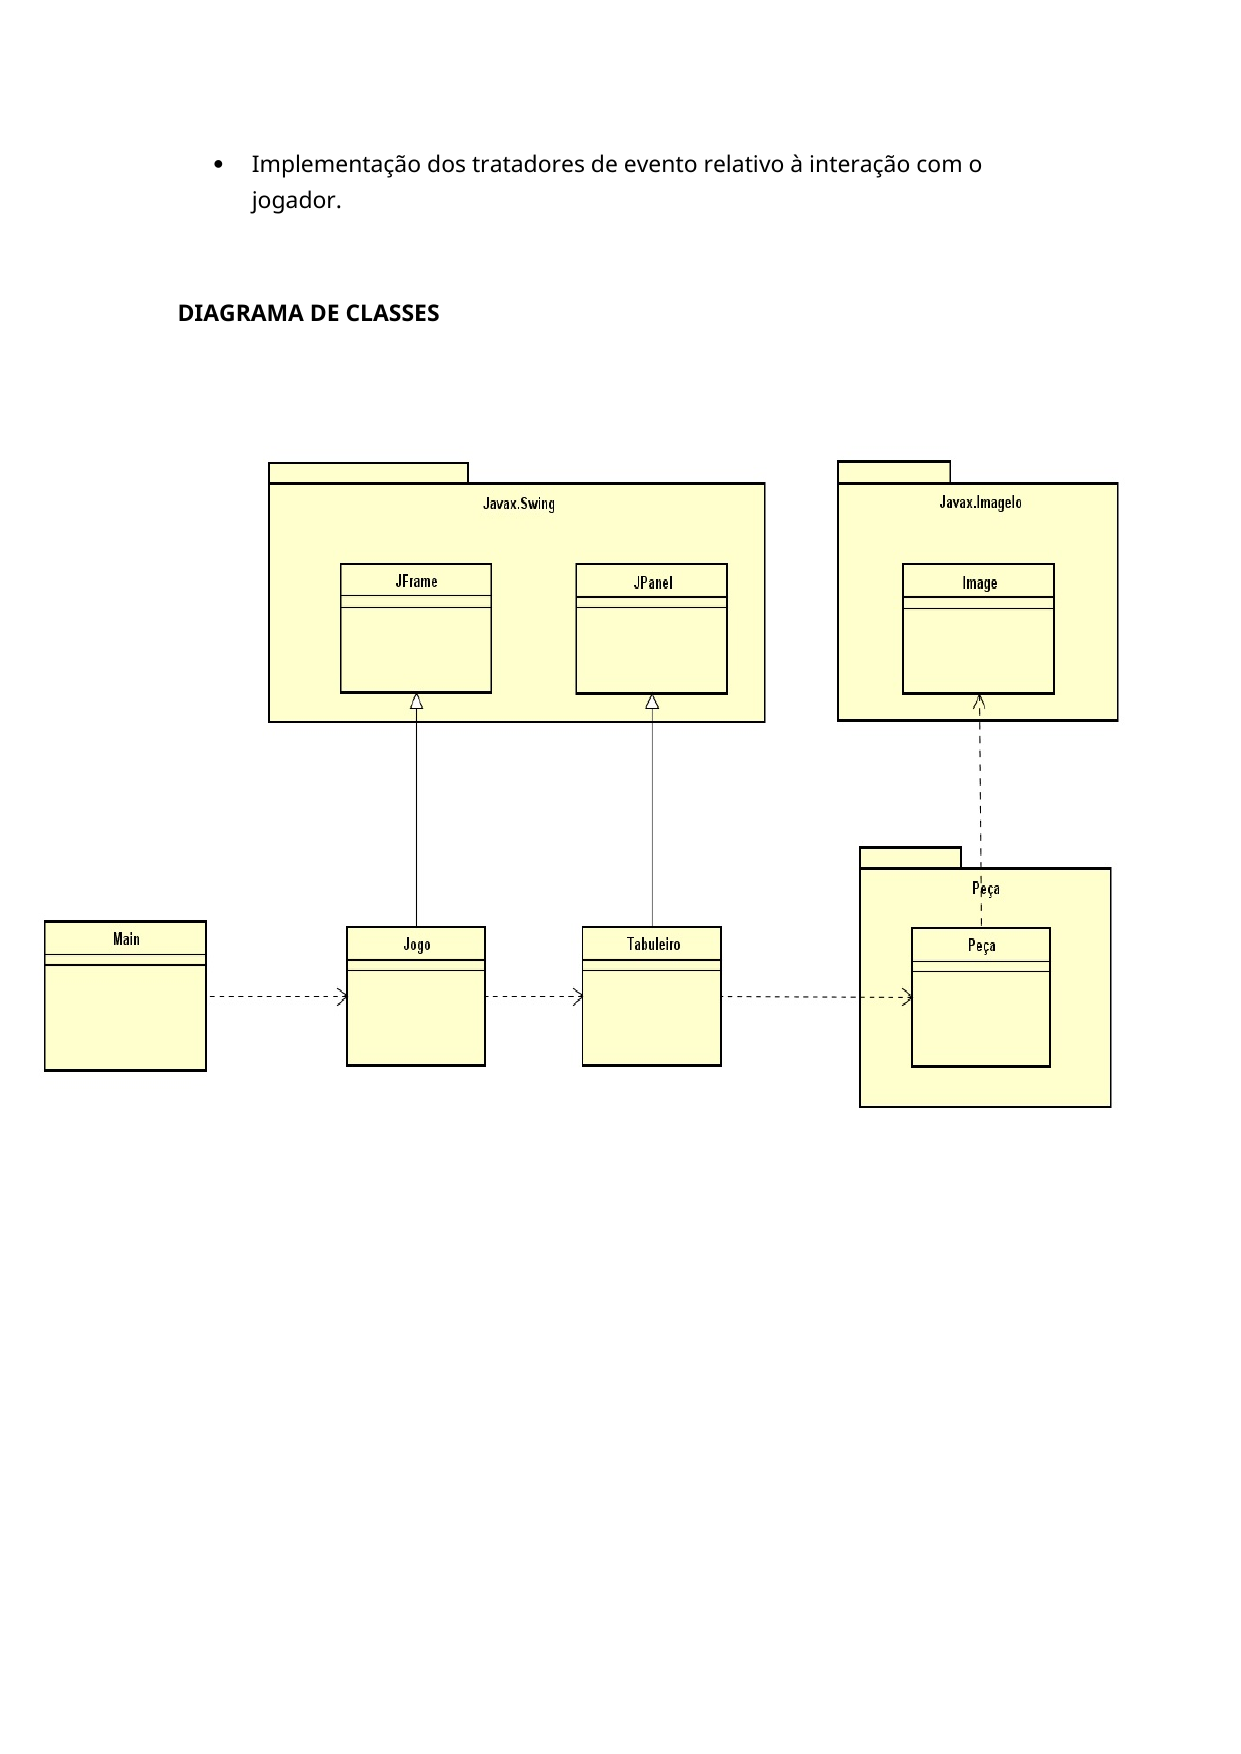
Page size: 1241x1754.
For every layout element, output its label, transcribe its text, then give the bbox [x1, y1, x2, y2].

text DIAGRAMA DE CLASSES [177, 297, 1063, 328]
list Implementação dos tratadores de evento relativo à interação com o jogador. [214, 148, 1063, 215]
picture [10, 405, 1239, 1228]
